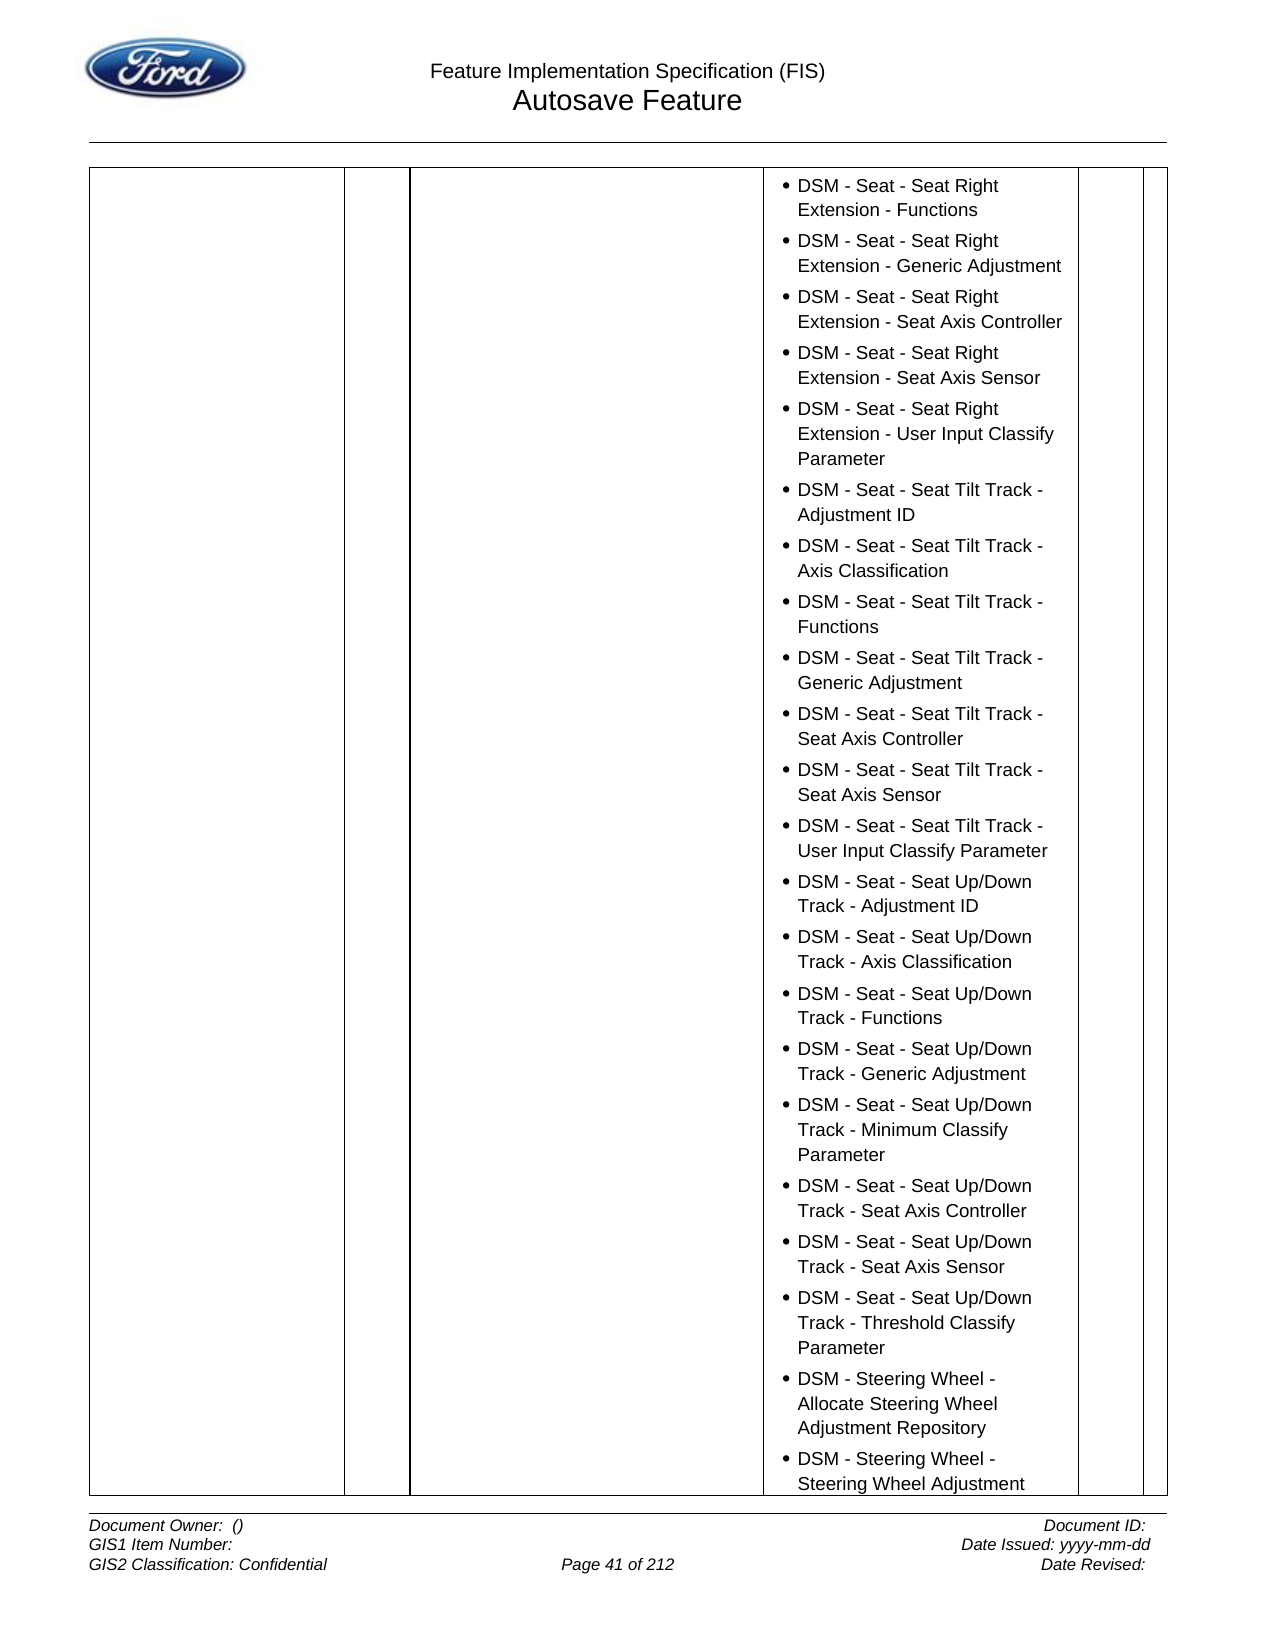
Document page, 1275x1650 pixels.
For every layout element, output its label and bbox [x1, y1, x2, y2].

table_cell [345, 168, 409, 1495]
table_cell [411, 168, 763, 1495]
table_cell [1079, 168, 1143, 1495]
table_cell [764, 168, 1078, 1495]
picture [65, 18, 266, 119]
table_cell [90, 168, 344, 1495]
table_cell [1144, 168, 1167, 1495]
